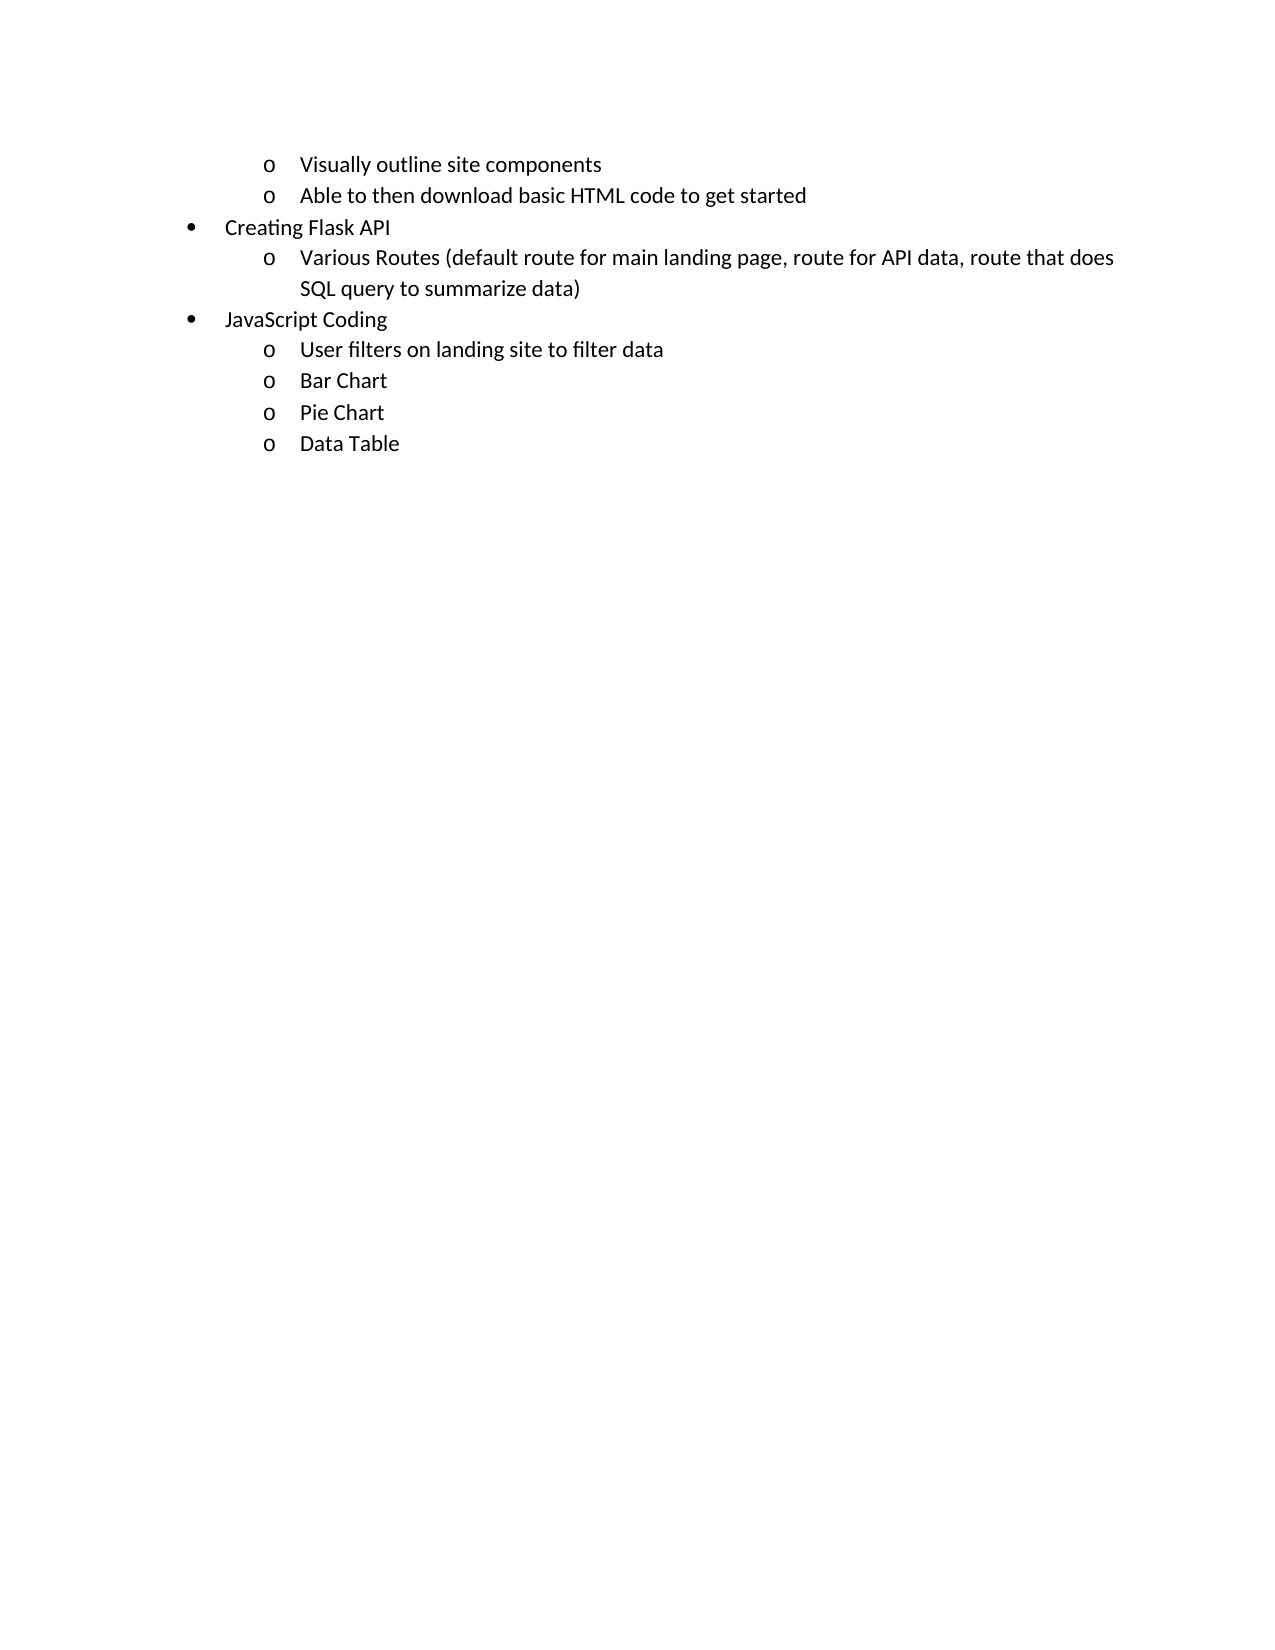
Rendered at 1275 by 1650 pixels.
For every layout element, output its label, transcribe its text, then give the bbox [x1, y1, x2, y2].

list JavaScript Coding [187, 305, 1125, 333]
list Pie Chart [262, 398, 1125, 427]
list Bar Chart [262, 366, 1125, 396]
list Various Routes (default route for main landing page, route for API data, route that does SQL query to summarize data) [262, 243, 1125, 302]
list Able to then download basic HTML code to get started [262, 181, 1125, 211]
list Creating Flask API [187, 213, 1125, 241]
list User filters on landing site to filter data [262, 335, 1125, 364]
list Visually outline site components [262, 150, 1125, 179]
list Data Table [262, 429, 1125, 458]
